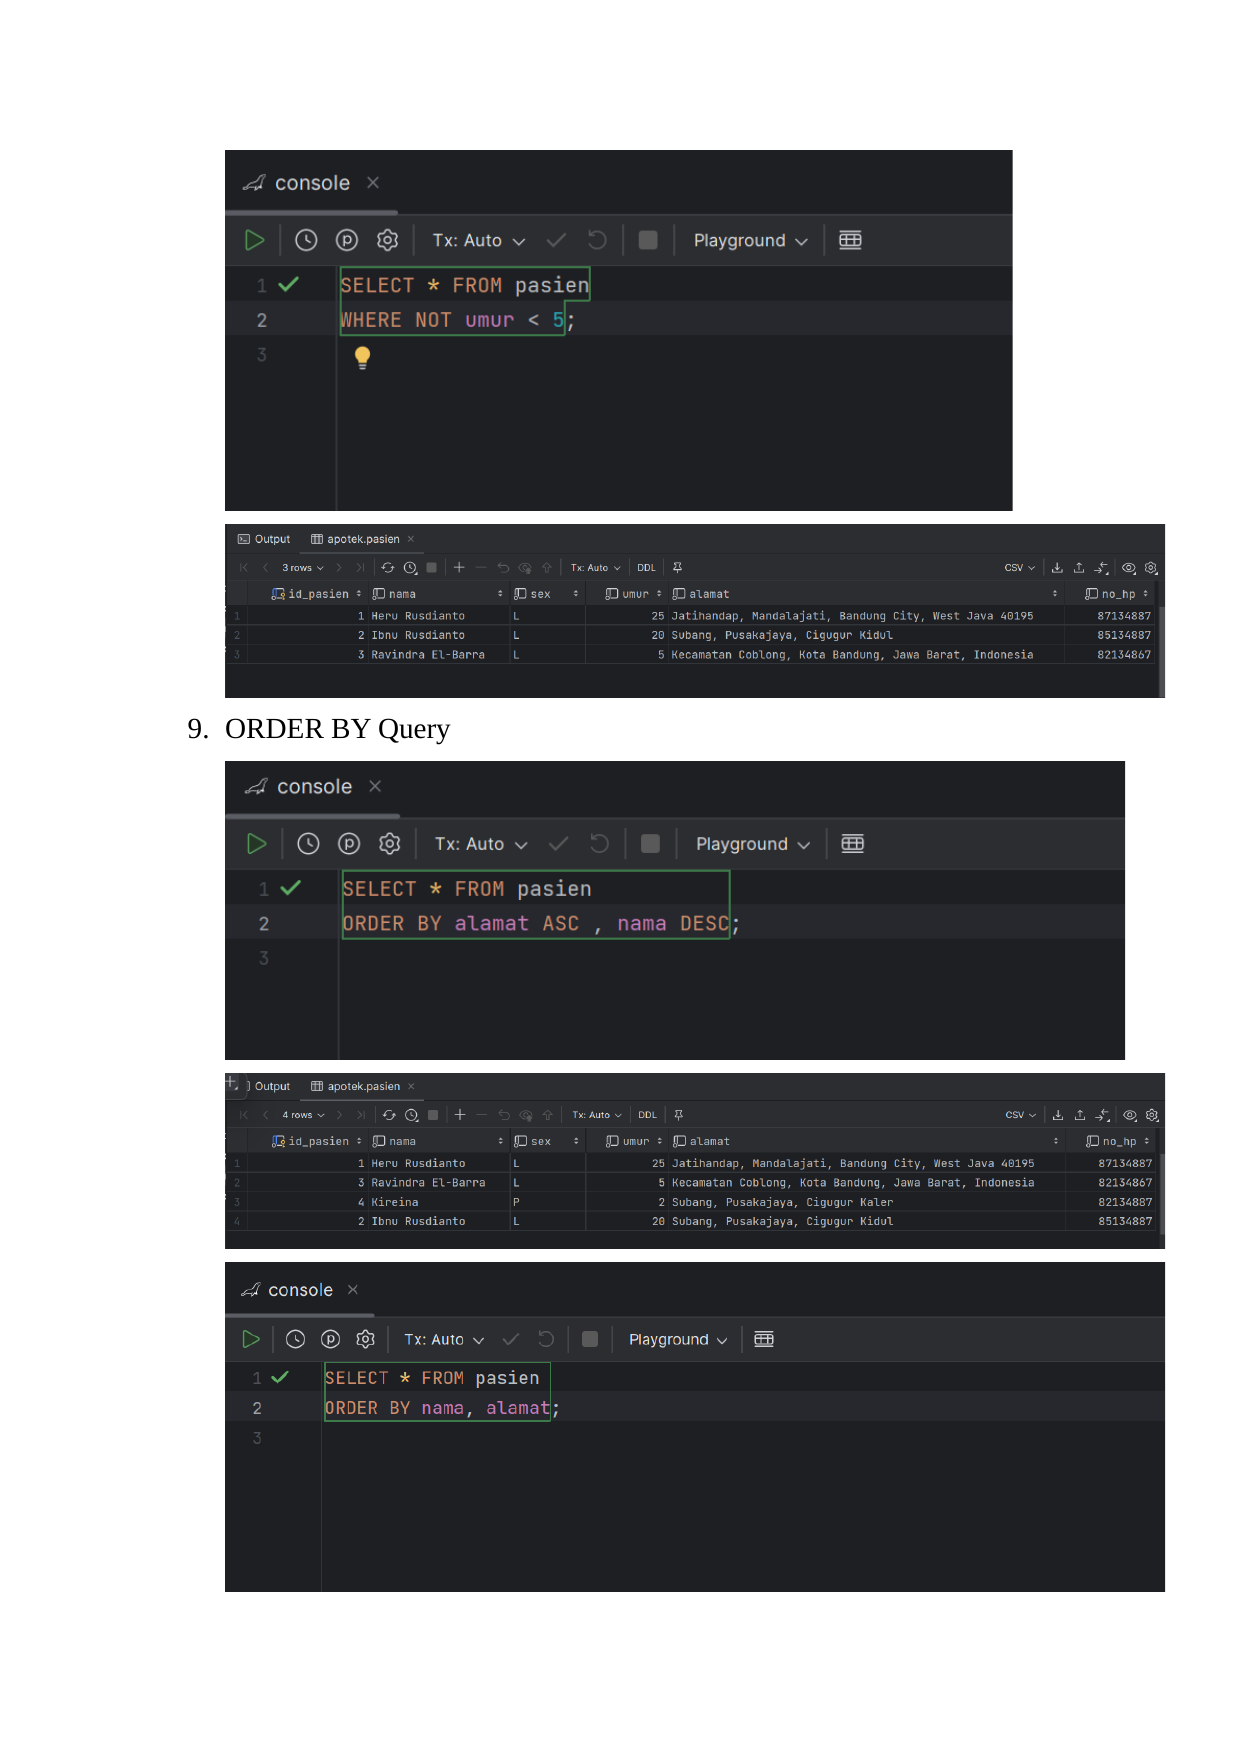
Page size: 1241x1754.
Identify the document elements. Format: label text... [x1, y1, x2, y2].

picture [225, 524, 1166, 698]
picture [225, 1073, 1166, 1249]
list ORDER BY Query [187, 712, 1090, 745]
picture [225, 761, 1125, 1060]
picture [225, 1262, 1166, 1592]
picture [225, 150, 1013, 511]
